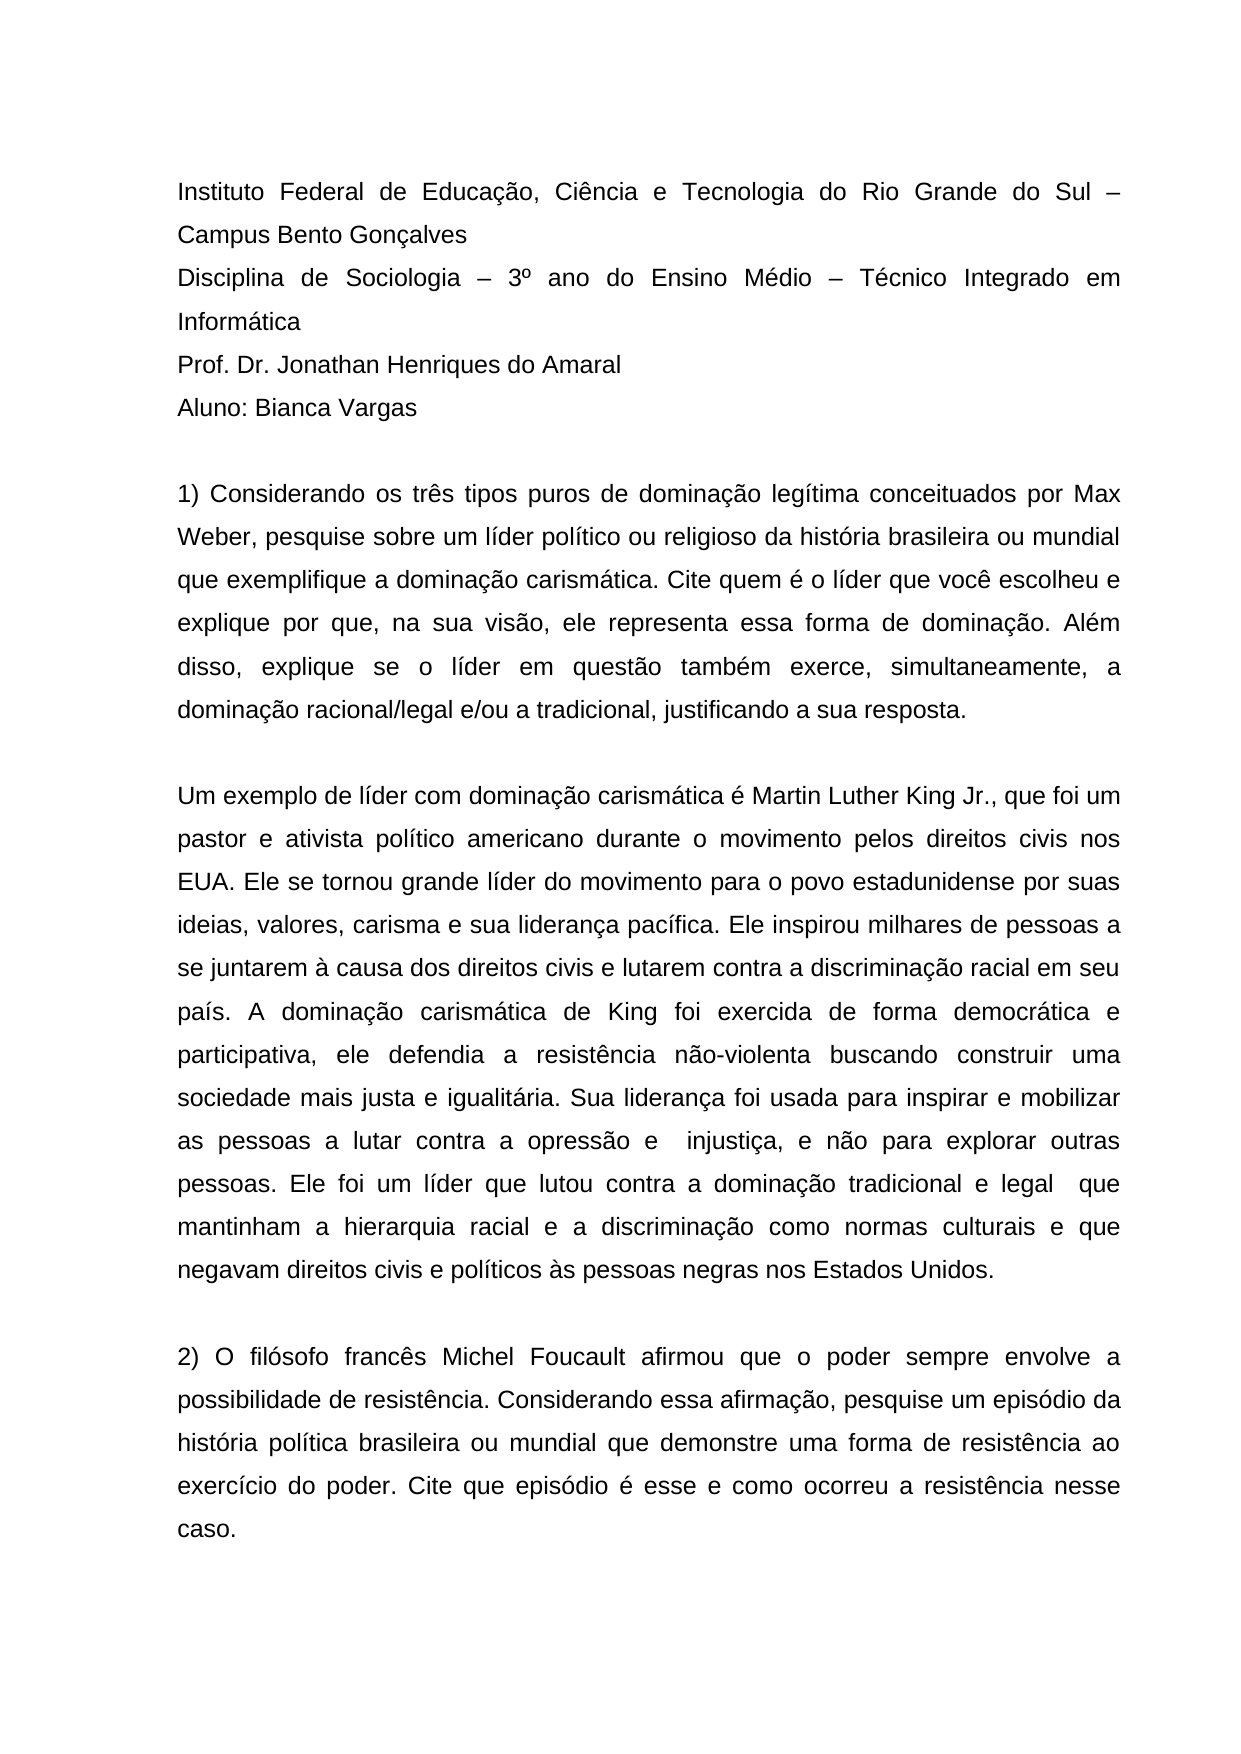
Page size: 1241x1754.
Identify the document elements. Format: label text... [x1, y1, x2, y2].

text Prof. Dr. Jonathan Henriques do Amaral [177, 349, 1122, 378]
text 1) Considerando os três tipos puros de dominação legítima conceituados por Max Weber, pesquise sobre um líder político ou religioso da história brasileira ou mundial que exemplifique a dominação carismática. Cite quem é o líder que você escolheu e explique por que, na sua visão, ele representa essa forma de dominação. Além disso, explique se o líder em questão também exerce, simultaneamente, a dominação racional/legal e/ou a tradicional, justificando a sua resposta. [177, 479, 1122, 723]
text 2) O filósofo francês Michel Foucault afirmou que o poder sempre envolve a possibilidade de resistência. Considerando essa afirmação, pesquise um episódio da história política brasileira ou mundial que demonstre uma forma de resistência ao exercício do poder. Cite que episódio é esse e como ocorreu a resistência nesse caso. [177, 1341, 1122, 1543]
text Um exemplo de líder com dominação carismática é Martin Luther King Jr., que foi um pastor e ativista político americano durante o movimento pelos direitos civis nos EUA. Ele se tornou grande líder do movimento para o povo estadunidense por suas ideias, valores, carisma e sua liderança pacífica. Ele inspirou milhares de pessoas a se juntarem à causa dos direitos civis e lutarem contra a discriminação racial em seu país. A dominação carismática de King foi exercida de forma democrática e participativa, ele defendia a resistência não-violenta buscando construir uma sociedade mais justa e igualitária. Sua liderança foi usada para inspirar e mobilizar as pessoas a lutar contra a opressão e injustiça, e não para explorar outras pessoas. Ele foi um líder que lutou contra a dominação tradicional e legal que mantinham a hierarquia racial e a discriminação como normas culturais e que negavam direitos civis e políticos às pessoas negras nos Estados Unidos. [177, 781, 1122, 1284]
text Disciplina de Sociologia – 3º ano do Ensino Médio – Técnico Integrado em Informática [177, 263, 1122, 335]
text Instituto Federal de Educação, Ciência e Tecnologia do Rio Grande do Sul – Campus Bento Gonçalves [177, 177, 1122, 249]
text Aluno: Bianca Vargas [177, 393, 1122, 421]
